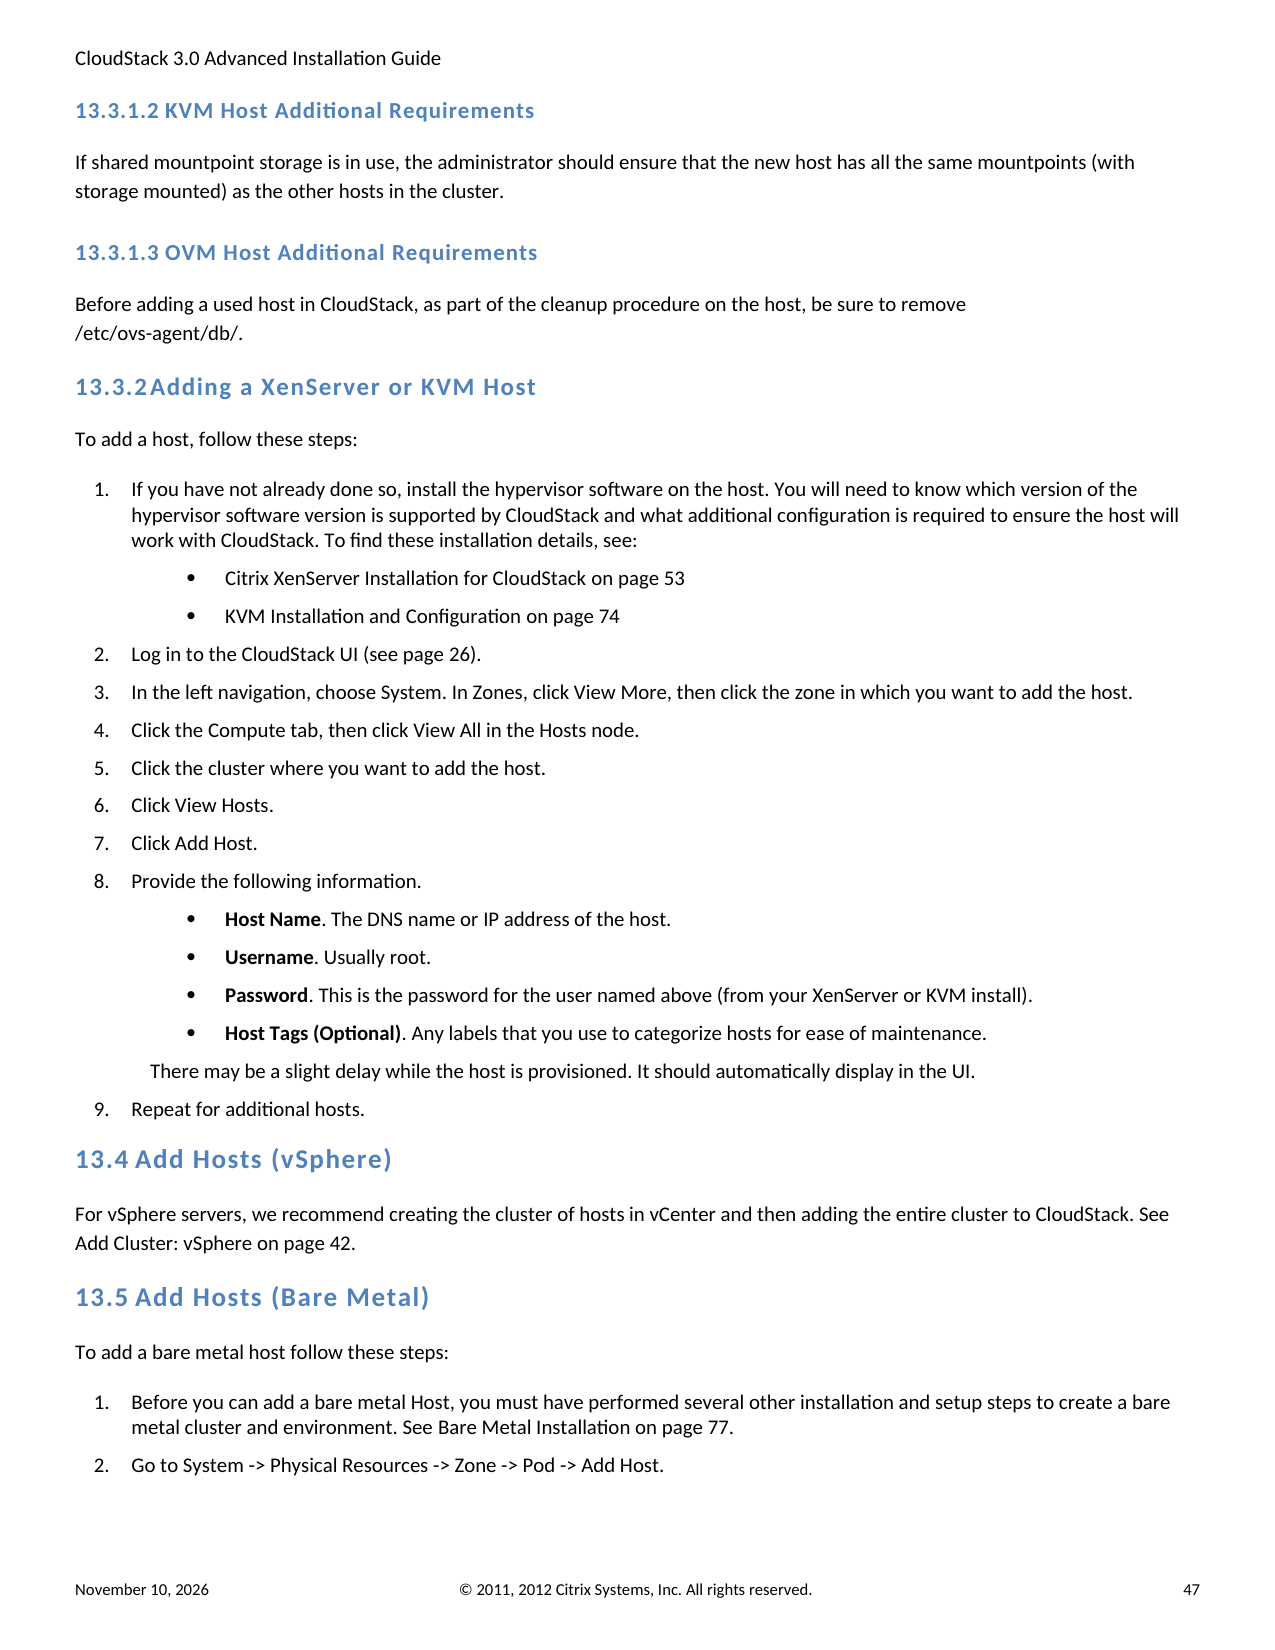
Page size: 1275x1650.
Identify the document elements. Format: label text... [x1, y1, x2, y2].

subtitle Add Hosts (Bare Metal) [75, 1280, 1200, 1313]
list Go to System -> Physical Resources -> Zone -> Pod -> Add Host. [94, 1452, 1200, 1478]
subtitle Add Hosts (vSphere) [75, 1142, 1200, 1175]
list Click Add Host. [94, 831, 1200, 856]
text For vSphere servers, we recommend creating the cluster of hosts in vCenter and then adding the entire cluster to CloudStack. See Add Cluster: vSphere on page 43. [75, 1201, 1200, 1256]
list Repeat for additional hosts. [94, 1096, 1200, 1121]
list Provide the following information. [94, 868, 1200, 894]
list Click View Hosts. [94, 793, 1200, 818]
list Before you can add a bare metal Host, you must have performed several other installation and setup steps to create a bare metal cluster and environment. See Bare Metal Installation on page 85. [94, 1389, 1200, 1440]
list There may be a slight delay while the host is provisioned. It should automatically display in the UI. [150, 1058, 1200, 1083]
text To add a host, follow these steps: [75, 426, 1200, 452]
list Host Tags (Optional). Any labels that you use to categorize hosts for ease of maintenance. [187, 1020, 1200, 1046]
list Log in to the CloudStack UI (see page 27). [94, 641, 1200, 666]
text Before adding a used host in CloudStack, as part of the cleanup procedure on the host, be sure to remove /etc/ovs-agent/db/. [75, 291, 1200, 346]
subtitle OVM Host Additional Requirements [75, 238, 1200, 266]
list KVM Installation and Configuration on page 74 [187, 603, 1200, 628]
list Password. This is the password for the user named above (from your XenServer or KVM install). [187, 982, 1200, 1008]
list In the left navigation, choose System. In Zones, click View More, then click the zone in which you want to add the host. [94, 679, 1200, 704]
subtitle KVM Host Additional Requirements [75, 96, 1200, 124]
list Click the Compute tab, then click View All in the Hosts node. [94, 717, 1200, 742]
list Username. Usually root. [187, 944, 1200, 970]
list Click the cluster where you want to add the host. [94, 755, 1200, 780]
text If shared mountpoint storage is in use, the administrator should ensure that the new host has all the same mountpoints (with storage mounted) as the other hosts in the cluster. [75, 149, 1200, 203]
list Citrix XenServer Installation for CloudStack on page 52 [187, 565, 1200, 591]
list Host Name. The DNS name or IP address of the host. [187, 906, 1200, 932]
text To add a bare metal host follow these steps: [75, 1339, 1200, 1364]
subtitle Adding a XenServer or KVM Host [75, 371, 1200, 401]
list If you have not already done so, install the hypervisor software on the host. You will need to know which version of the hypervisor software version is supported by CloudStack and what additional configuration is required to ensure the host will work with CloudStack. To find these installation details, see: [94, 476, 1200, 553]
